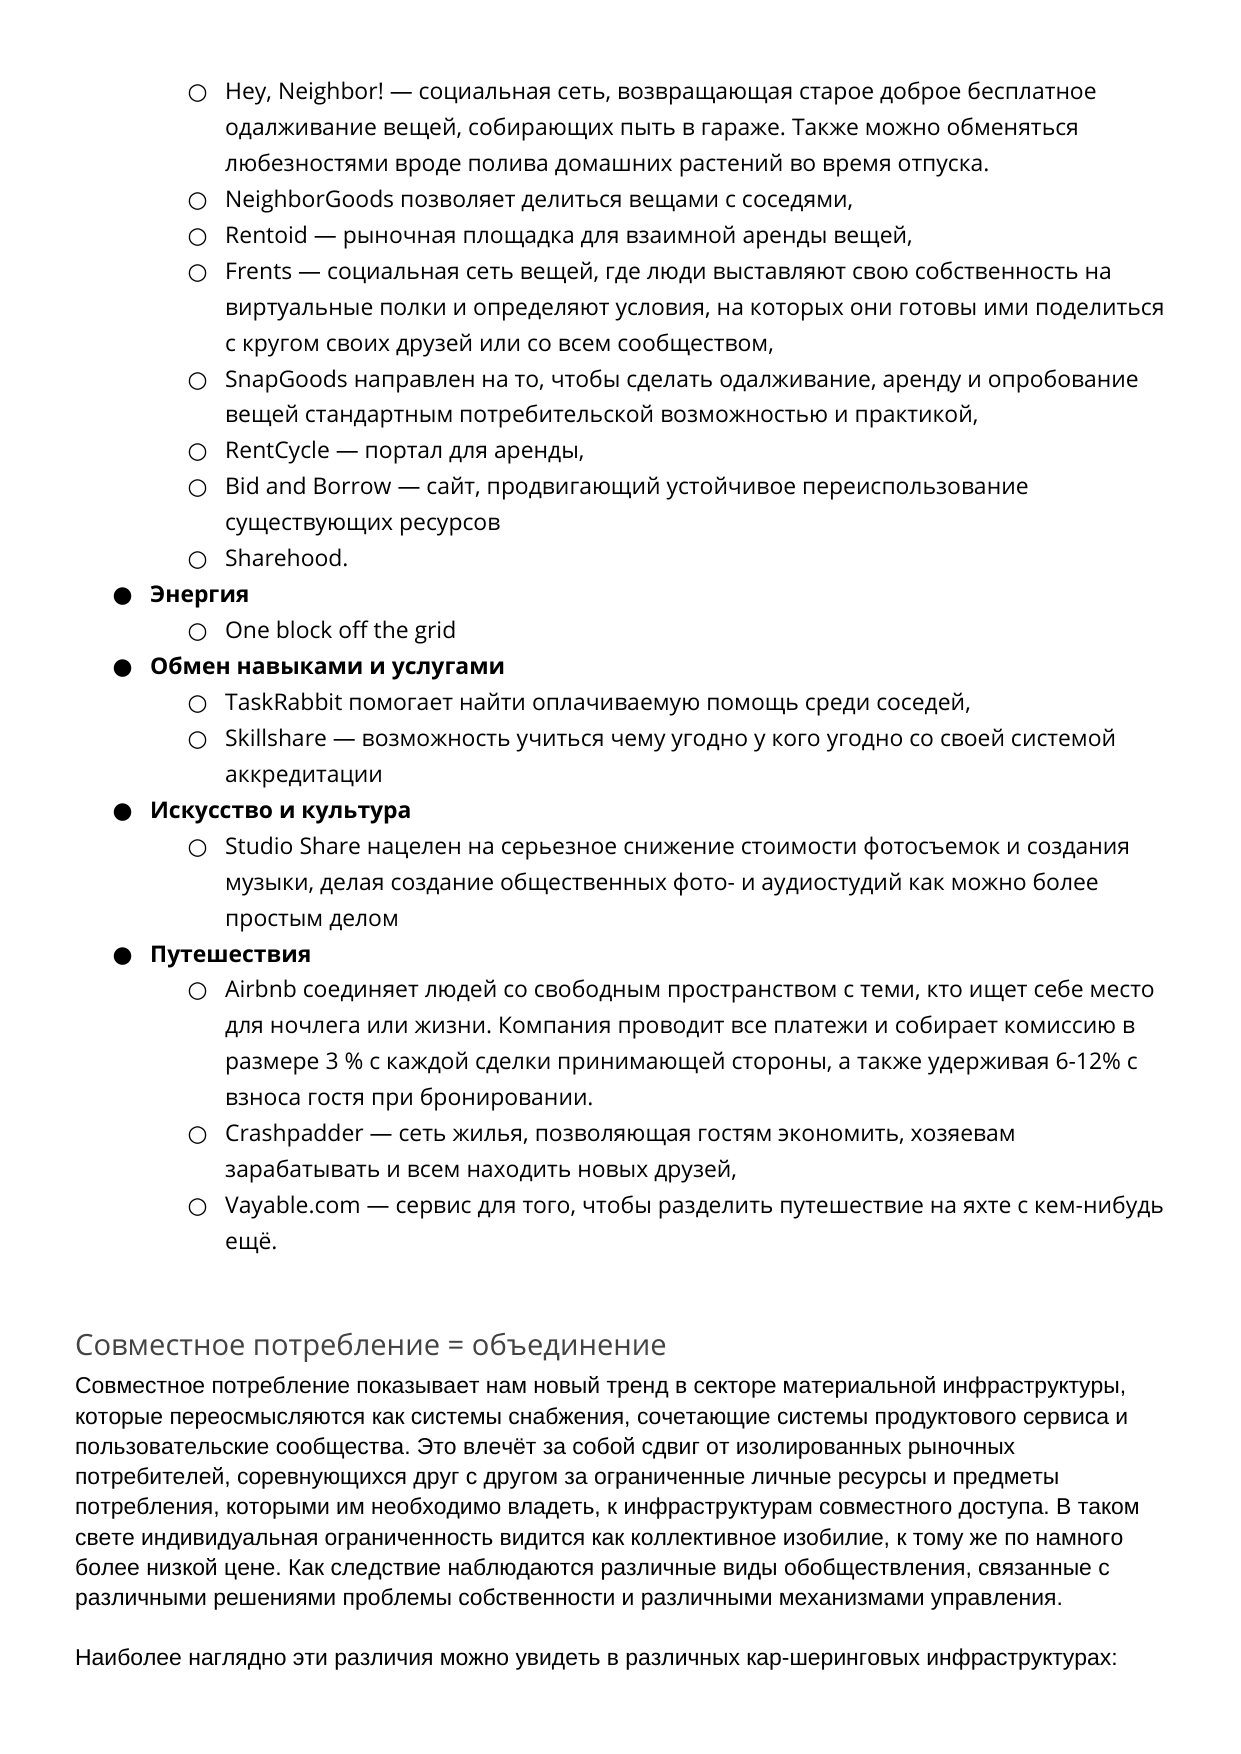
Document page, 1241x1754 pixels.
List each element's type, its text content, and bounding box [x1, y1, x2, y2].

list Искусство и культура [112, 794, 1165, 825]
list Hey, Neighbor! — социальная сеть, возвращающая старое доброе бесплатное одалживание вещей, собирающих пыть в гараже. Также можно обменяться любезностями вроде полива домашних растений во время отпуска. [187, 75, 1165, 178]
list Энергия [112, 578, 1165, 609]
list SnapGoods направлен на то, чтобы сделать одалживание, аренду и опробование вещей стандартным потребительской возможностью и практикой, [187, 362, 1165, 430]
list RentCycle — портал для аренды, [187, 434, 1165, 466]
list Frents — социальная сеть вещей, где люди выставляют свою собственность на виртуальные полки и определяют условия, на которых они готовы ими поделиться с кругом своих друзей или со всем сообществом, [187, 255, 1165, 358]
list Sharehood. [187, 542, 1165, 573]
list NeighborGoods позволяет делиться вещами с соседями, [187, 183, 1165, 214]
list Airbnb соединяет людей со свободным пространством с теми, кто ищет себе место для ночлега или жизни. Компания проводит все платежи и собирает комиссию в размере 3 % с каждой сделки принимающей стороны, а также удерживая 6-12% с взноса гостя при бронировании. [187, 973, 1165, 1112]
list TaskRabbit помогает найти оплачиваемую помощь среди соседей, [187, 686, 1165, 717]
list Crashpadder — сеть жилья, позволяющая гостям экономить, хозяевам зарабатывать и всем находить новых друзей, [187, 1117, 1165, 1184]
list Обмен навыками и услугами [112, 650, 1165, 681]
list Rentoid — рыночная площадка для взаимной аренды вещей, [187, 219, 1165, 250]
text Наиболее наглядно эти различия можно увидеть в различных кар-шеринговых инфраструктурах: [75, 1644, 1165, 1671]
subtitle Совместное потребление = объединение [75, 1324, 1165, 1364]
text Совместное потребление показывает нам новый тренд в секторе материальной инфраструктуры, которые переосмысляются как системы снабжения, сочетающие системы продуктового сервиса и пользовательские сообщества. Это влечёт за собой сдвиг от изолированных рыночных потребителей, соревнующихся друг с другом за ограниченные личные ресурсы и предметы потребления, которыми им необходимо владеть, к инфраструктурам совместного доступа. В таком свете индивидуальная ограниченность видится как коллективное изобилие, к тому же по намного более низкой цене. Как следствие наблюдаются различные виды обобществления, связанные с различными решениями проблемы собственности и различными механизмами управления. [75, 1372, 1165, 1610]
list Skillshare — возможность учиться чему угодно у кого угодно со своей системой аккредитации [187, 722, 1165, 789]
list Путешествия [112, 937, 1165, 969]
list One block off the grid [187, 614, 1165, 645]
list Studio Share нацелен на серьезное снижение стоимости фотосъемок и создания музыки, делая создание общественных фото- и аудиостудий как можно более простым делом [187, 830, 1165, 933]
list Bid and Borrow — сайт, продвигающий устойчивое переиспользование существующих ресурсов [187, 470, 1165, 537]
list Vayable.com — сервис для того, чтобы разделить путешествие на яхте с кем-нибудь ещё. [187, 1189, 1165, 1256]
